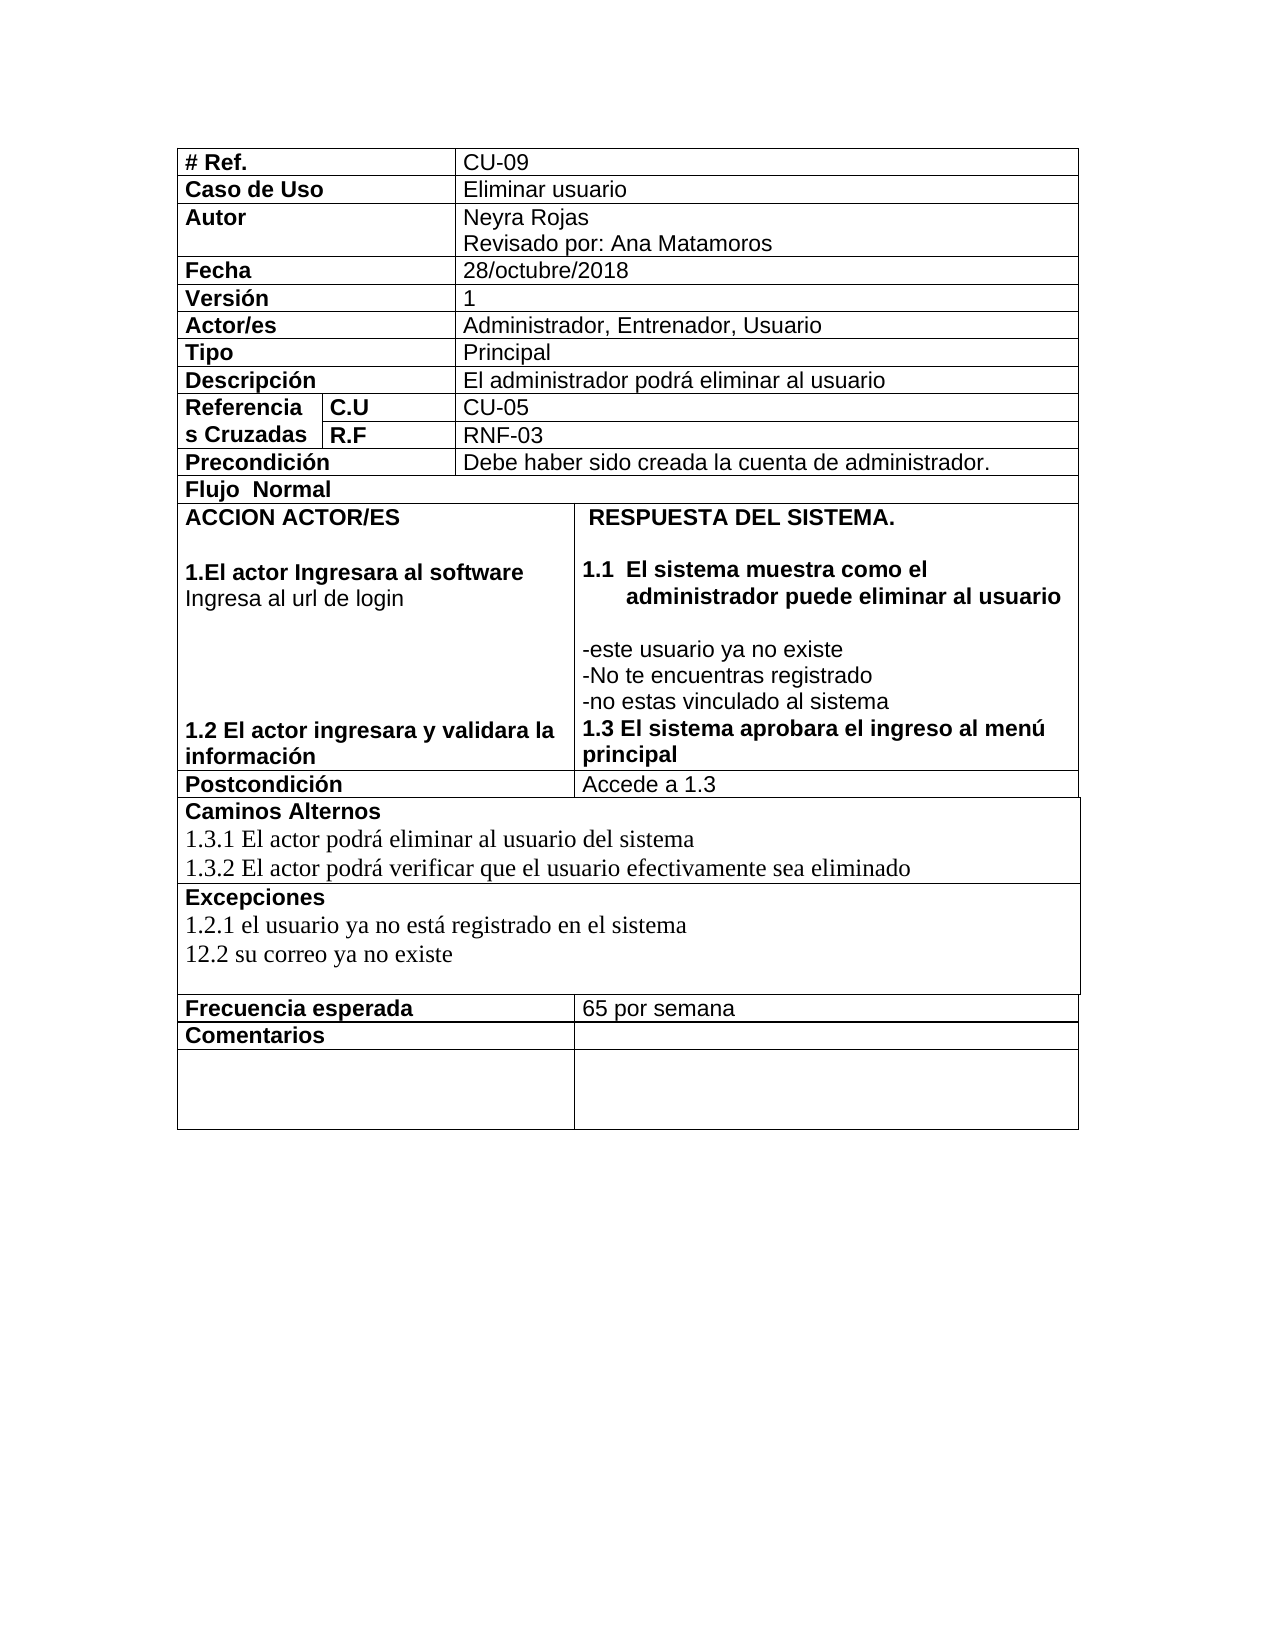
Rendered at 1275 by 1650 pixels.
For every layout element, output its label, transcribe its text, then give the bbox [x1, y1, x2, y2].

table_cell Comentarios [178, 1023, 574, 1049]
table_cell Fecha [178, 257, 455, 283]
table_cell Autor [178, 204, 455, 256]
table_header # Ref. [178, 149, 455, 175]
table_cell Administrador, Entrenador, Usuario [456, 312, 1078, 338]
table_cell Precondición [178, 449, 455, 475]
table_cell Versión [178, 285, 455, 311]
table_cell RESPUESTA DEL SISTEMA. El sistema muestra como el administrador puede eliminar al usuario -este usuario ya no existe -No te encuentras registrado -no estas vinculado al sistema 1.3 El sistema aprobara el ingreso al menú principal [575, 504, 1078, 770]
table_cell RNF-03 [456, 422, 1078, 448]
table_cell 28/octubre/2018 [456, 257, 1078, 283]
table_cell Debe haber sido creada la cuenta de administrador. [456, 449, 1078, 475]
table_cell Caso de Uso [178, 176, 455, 202]
table_header CU-09 [456, 149, 1078, 175]
table_cell Neyra Rojas Revisado por: Ana Matamoros [456, 204, 1078, 256]
table_cell El administrador podrá eliminar al usuario [456, 367, 1078, 393]
table_cell 65 por semana [575, 995, 1078, 1021]
table_cell Accede a 1.3 [575, 771, 1078, 797]
table_cell Tipo [178, 339, 455, 366]
table_cell Principal [456, 339, 1078, 366]
table_cell [178, 1050, 574, 1129]
table_cell [575, 1023, 1078, 1049]
table_cell ACCION ACTOR/ES 1.El actor Ingresara al software Ingresa al url de login 1.2 El actor ingresara y validara la información [178, 504, 574, 770]
table_cell 1 [456, 285, 1078, 311]
table_cell Eliminar usuario [456, 176, 1078, 202]
table_cell C.U [323, 394, 455, 421]
table_cell Flujo Normal [178, 476, 1078, 503]
table_cell Caminos Alternos 1.3.1 El actor podrá eliminar al usuario del sistema 1.3.2 El actor podrá verificar que el usuario efectivamente sea eliminado [178, 798, 1080, 883]
table_cell Descripción [178, 367, 455, 393]
table_cell R.F [323, 422, 455, 448]
table_cell Excepciones 1.2.1 el usuario ya no está registrado en el sistema 12.2 su correo ya no existe [178, 884, 1080, 994]
table_cell [575, 1050, 1078, 1129]
table_cell CU-05 [456, 394, 1078, 421]
table_cell Actor/es [178, 312, 455, 338]
table_cell Frecuencia esperada [178, 995, 574, 1021]
table_cell Referencias Cruzadas [178, 394, 322, 448]
table_cell Postcondición [178, 771, 574, 797]
